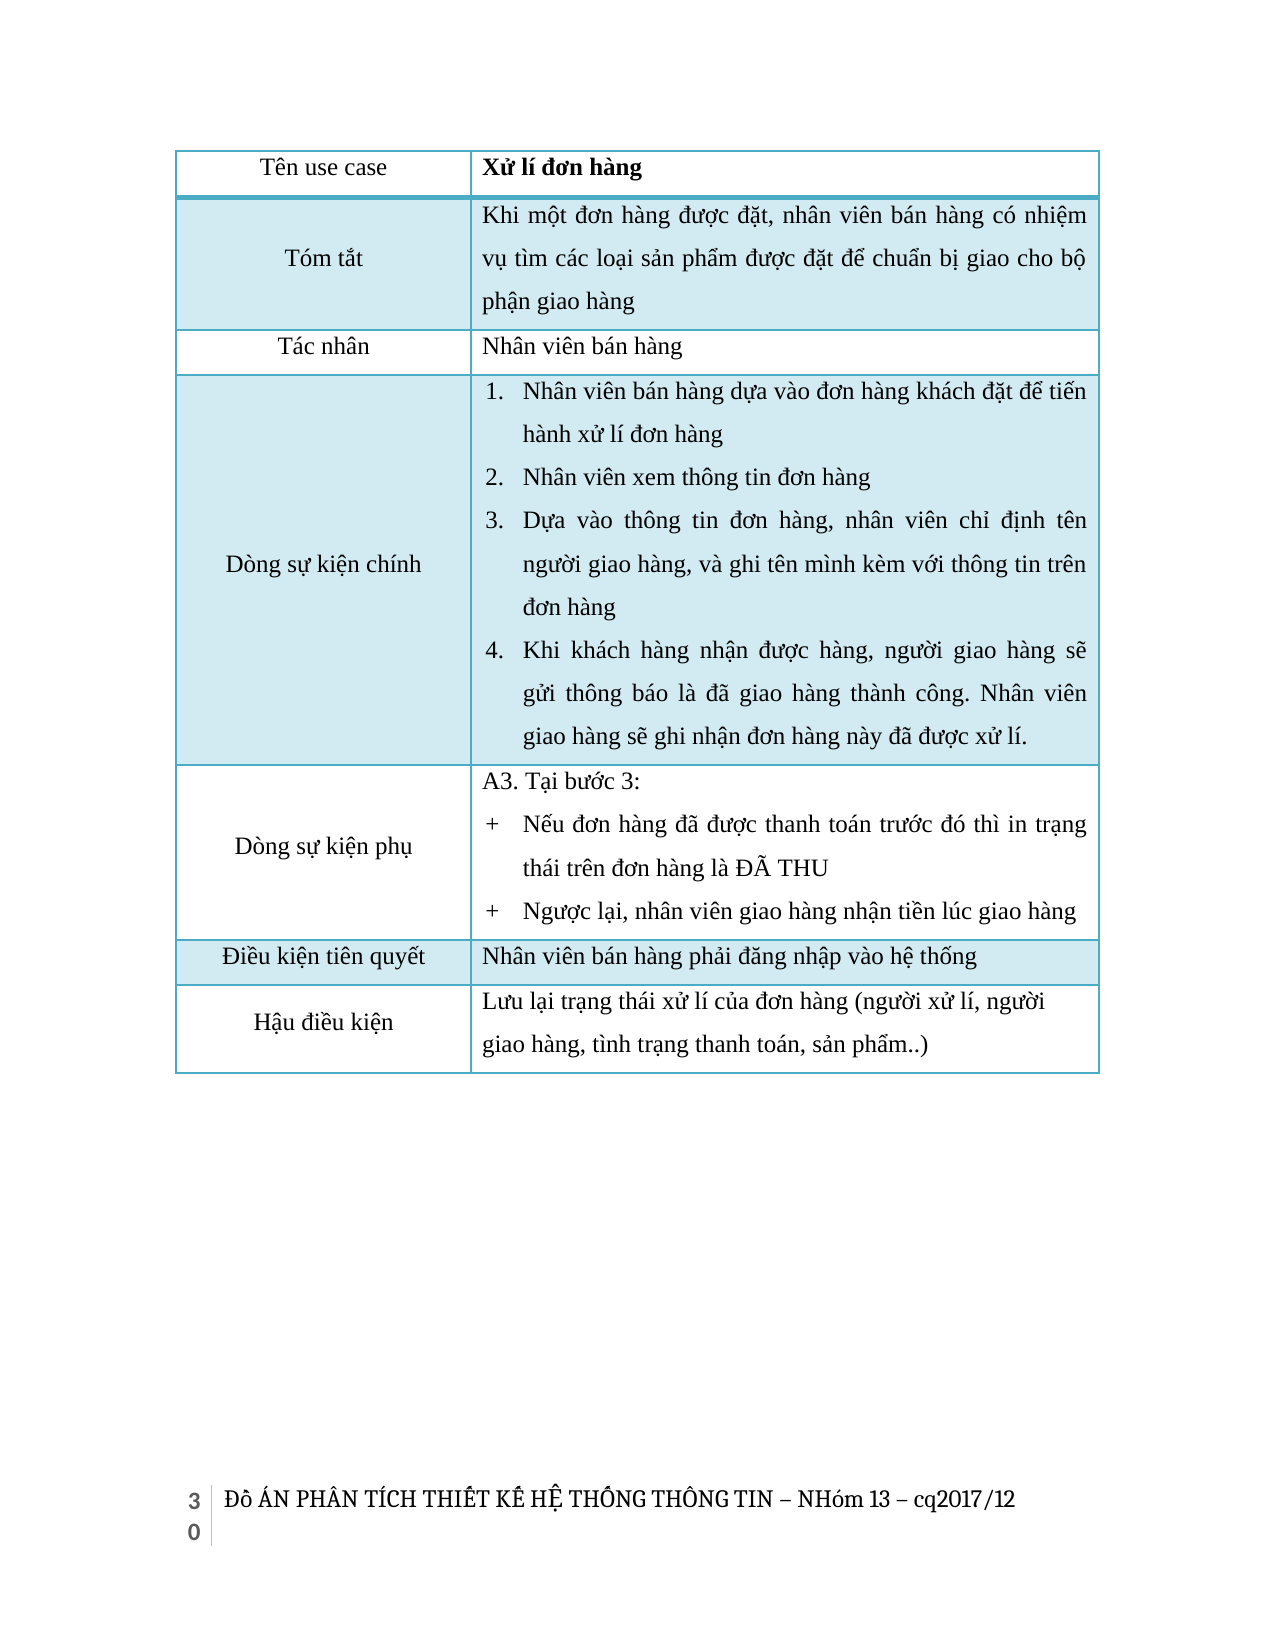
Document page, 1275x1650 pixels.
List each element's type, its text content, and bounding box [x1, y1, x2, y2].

table_cell Tác nhân [177, 331, 470, 374]
table_cell A3. Tại bước 3: Nếu đơn hàng đã được thanh toán trước đó thì in trạng thái trên đơn hàng là ĐÃ THU Ngược lại, nhân viên giao hàng nhận tiền lúc giao hàng [472, 766, 1098, 939]
table_cell Lưu lại trạng thái xử lí của đơn hàng (người xử lí, người giao hàng, tình trạng thanh toán, sản phẩm..) [472, 986, 1098, 1072]
table_cell Dòng sự kiện phụ [177, 766, 470, 939]
table_cell Dòng sự kiện chính [177, 376, 470, 764]
table_cell Điều kiện tiên quyết [177, 941, 470, 984]
table_header Tên use case [177, 152, 470, 195]
table_cell Nhân viên bán hàng phải đăng nhập vào hệ thống [472, 941, 1098, 984]
table_cell Khi một đơn hàng được đặt, nhân viên bán hàng có nhiệm vụ tìm các loại sản phẩm được đặt để chuẩn bị giao cho bộ phận giao hàng [472, 200, 1098, 329]
table_cell Nhân viên bán hàng dựa vào đơn hàng khách đặt để tiến hành xử lí đơn hàng Nhân viên xem thông tin đơn hàng Dựa vào thông tin đơn hàng, nhân viên chỉ định tên người giao hàng, và ghi tên mình kèm với thông tin trên đơn hàng Khi khách hàng nhận được hàng, người giao hàng sẽ gửi thông báo là đã giao hàng thành công. Nhân viên giao hàng sẽ ghi nhận đơn hàng này đã được xử lí. [472, 376, 1098, 764]
table_cell Hậu điều kiện [177, 986, 470, 1072]
table_cell Tóm tắt [177, 200, 470, 329]
table_header Xử lí đơn hàng [472, 152, 1098, 195]
table_cell Nhân viên bán hàng [472, 331, 1098, 374]
